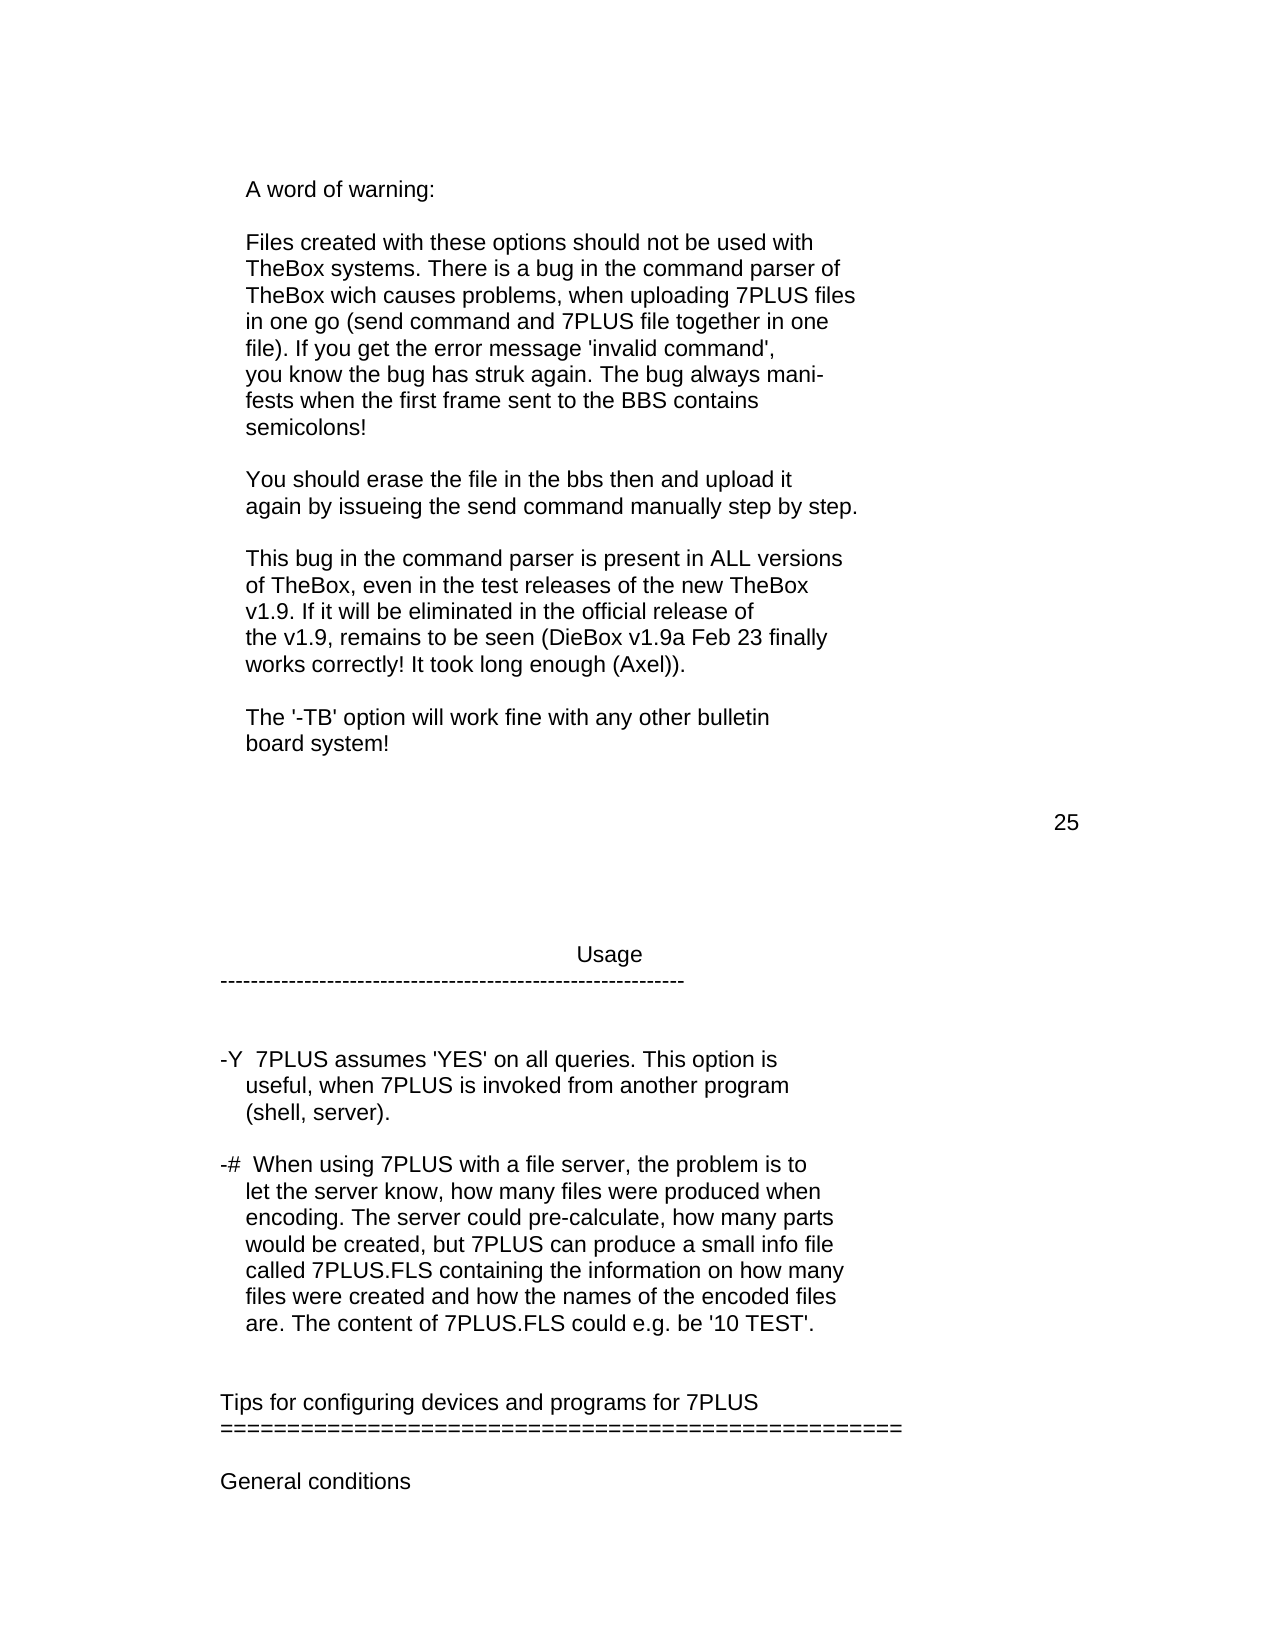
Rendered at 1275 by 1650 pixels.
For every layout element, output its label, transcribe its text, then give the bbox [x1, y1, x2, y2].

text are. The content of 7PLUS.FLS could e.g. be '10 TEST'. [150, 1309, 1125, 1336]
text let the server know, how many files were produced when [150, 1178, 1125, 1204]
text ------------------------------------------------------------- [150, 967, 1125, 993]
text again by issueing the send command manually step by step. [150, 493, 1125, 519]
text -# When using 7PLUS with a file server, the problem is to [150, 1151, 1125, 1178]
text Tips for configuring devices and programs for 7PLUS [150, 1389, 1125, 1415]
text called 7PLUS.FLS containing the information on how many [150, 1257, 1125, 1283]
text The '-TB' option will work fine with any other bulletin [150, 703, 1125, 730]
text (shell, server). [150, 1099, 1125, 1125]
text TheBox systems. There is a bug in the command parser of [150, 255, 1125, 282]
text This bug in the command parser is present in ALL versions [150, 545, 1125, 572]
text encoding. The server could pre-calculate, how many parts [150, 1204, 1125, 1231]
text v1.9. If it will be eliminated in the official release of [150, 598, 1125, 624]
text General conditions [150, 1468, 1125, 1494]
text fests when the first frame sent to the BBS contains [150, 387, 1125, 413]
text A word of warning: [150, 176, 1125, 203]
text You should erase the file in the bbs then and upload it [150, 466, 1125, 493]
text board system! [150, 730, 1125, 756]
text semicolons! [150, 413, 1125, 440]
text works correctly! It took long enough (Axel)). [150, 651, 1125, 677]
text 25 [150, 809, 1125, 835]
text in one go (send command and 7PLUS file together in one [150, 308, 1125, 334]
text TheBox wich causes problems, when uploading 7PLUS files [150, 282, 1125, 308]
text of TheBox, even in the test releases of the new TheBox [150, 572, 1125, 598]
text would be created, but 7PLUS can produce a small info file [150, 1231, 1125, 1257]
text files were created and how the names of the encoded files [150, 1283, 1125, 1309]
text you know the bug has struk again. The bug always mani- [150, 361, 1125, 387]
text useful, when 7PLUS is invoked from another program [150, 1072, 1125, 1099]
text =================================================== [150, 1415, 1125, 1441]
text Usage [150, 941, 1125, 967]
text the v1.9, remains to be seen (DieBox v1.9a Feb 23 finally [150, 624, 1125, 651]
text -Y 7PLUS assumes 'YES' on all queries. This option is [150, 1046, 1125, 1072]
text Files created with these options should not be used with [150, 229, 1125, 255]
text file). If you get the error message 'invalid command', [150, 334, 1125, 361]
